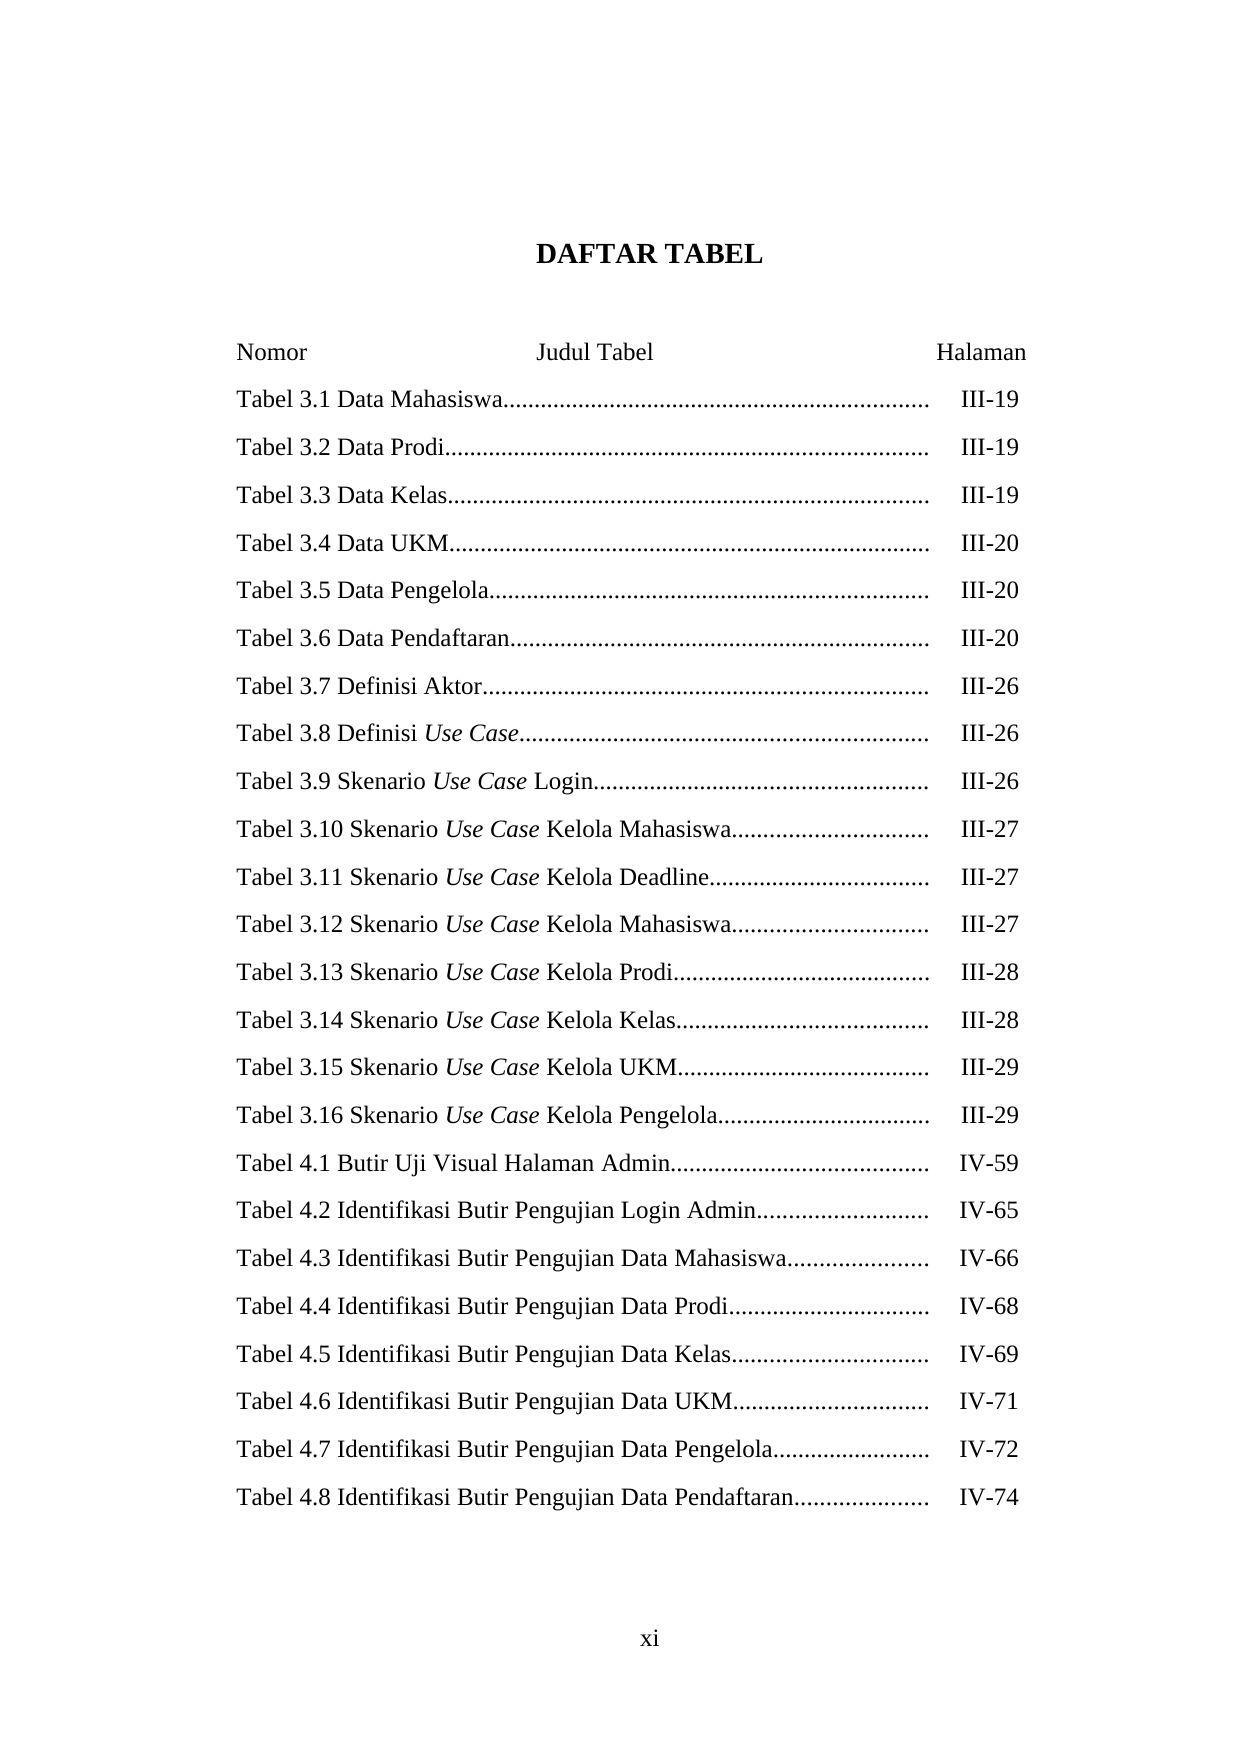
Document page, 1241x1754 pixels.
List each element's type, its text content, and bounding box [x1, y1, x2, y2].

text Tabel 4.6 Identifikasi Butir Pengujian Data UKM IV-71 [236, 1386, 1063, 1415]
text Tabel 3.2 Data Prodi III-19 [236, 432, 1063, 461]
text Tabel 4.1 Butir Uji Visual Halaman Admin IV-59 [236, 1148, 1063, 1177]
text Tabel 3.16 Skenario Use Case Kelola Pengelola III-29 [236, 1100, 1063, 1129]
text Nomor Judul Tabel Halaman [236, 337, 1063, 366]
text Tabel 3.11 Skenario Use Case Kelola Deadline III-27 [236, 862, 1063, 890]
text Tabel 3.15 Skenario Use Case Kelola UKM III-29 [236, 1052, 1063, 1081]
text DAFTAR TABEL [236, 236, 1063, 270]
text Tabel 3.8 Definisi Use Case III-26 [236, 718, 1063, 747]
text Tabel 3.9 Skenario Use Case Login III-26 [236, 766, 1063, 795]
text Tabel 3.3 Data Kelas III-19 [236, 480, 1063, 509]
text Tabel 4.2 Identifikasi Butir Pengujian Login Admin IV-65 [236, 1196, 1063, 1224]
text Tabel 4.4 Identifikasi Butir Pengujian Data Prodi IV-68 [236, 1291, 1063, 1320]
text Tabel 3.7 Definisi Aktor III-26 [236, 671, 1063, 699]
text Tabel 3.12 Skenario Use Case Kelola Mahasiswa III-27 [236, 909, 1063, 938]
text Tabel 4.5 Identifikasi Butir Pengujian Data Kelas IV-69 [236, 1339, 1063, 1367]
text Tabel 3.10 Skenario Use Case Kelola Mahasiswa III-27 [236, 814, 1063, 843]
text Tabel 4.3 Identifikasi Butir Pengujian Data Mahasiswa IV-66 [236, 1243, 1063, 1272]
text Tabel 3.4 Data UKM III-20 [236, 528, 1063, 556]
text Tabel 4.7 Identifikasi Butir Pengujian Data Pengelola IV-72 [236, 1434, 1063, 1463]
text Tabel 3.6 Data Pendaftaran III-20 [236, 623, 1063, 652]
text Tabel 3.5 Data Pengelola III-20 [236, 575, 1063, 604]
text Tabel 3.1 Data Mahasiswa III-19 [236, 384, 1063, 413]
text Tabel 3.14 Skenario Use Case Kelola Kelas III-28 [236, 1005, 1063, 1033]
text Tabel 4.8 Identifikasi Butir Pengujian Data Pendaftaran IV-74 [236, 1482, 1063, 1511]
text Tabel 3.13 Skenario Use Case Kelola Prodi III-28 [236, 957, 1063, 986]
